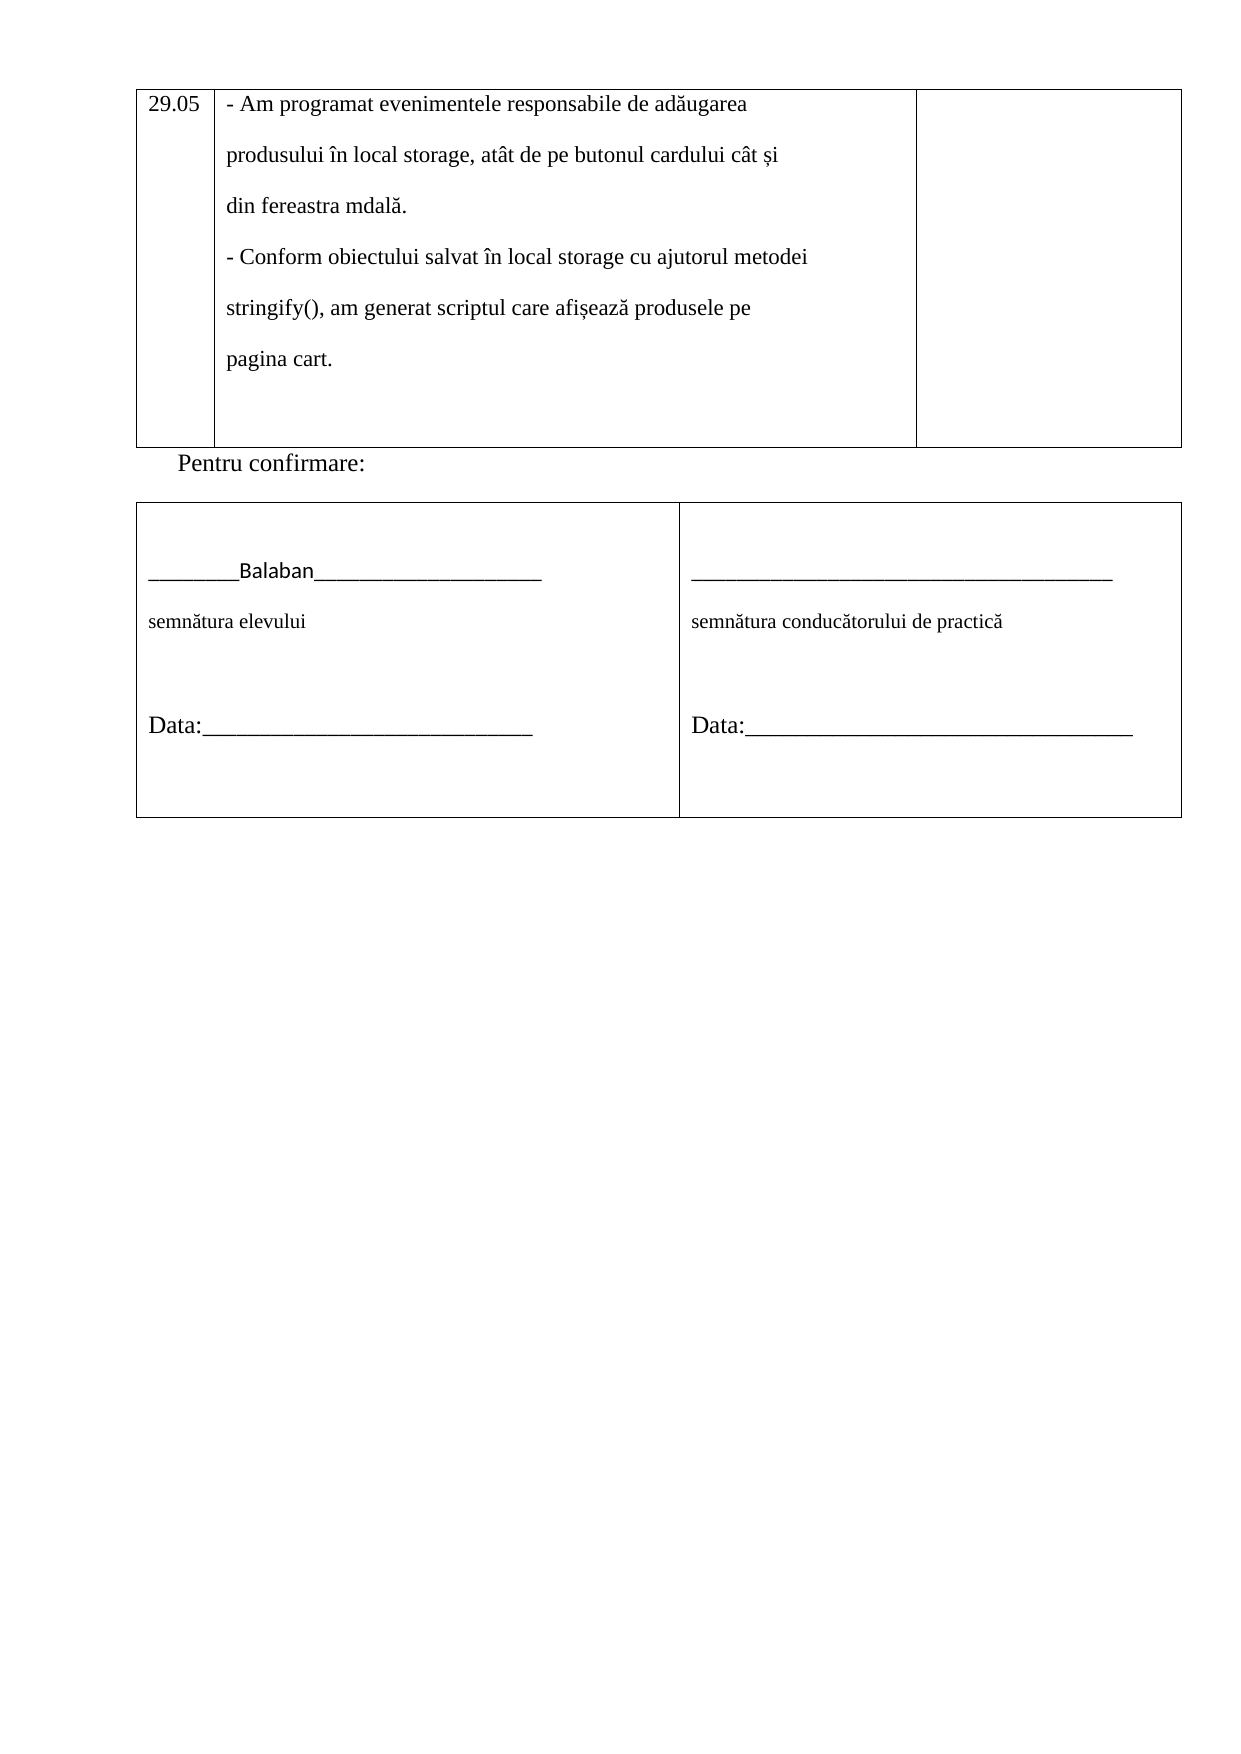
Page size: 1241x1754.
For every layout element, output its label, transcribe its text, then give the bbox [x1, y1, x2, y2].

text Pentru confirmare: [177, 448, 1152, 477]
table_header _____________________________________ semnătura conducătorului de practică Data:_______________________________ [680, 503, 1181, 817]
table_cell 29.05 [137, 90, 214, 447]
table_header ________Balaban____________________ semnătura elevului Data:_____________________________ [137, 503, 679, 817]
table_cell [215, 90, 916, 447]
table_cell [917, 90, 1181, 447]
